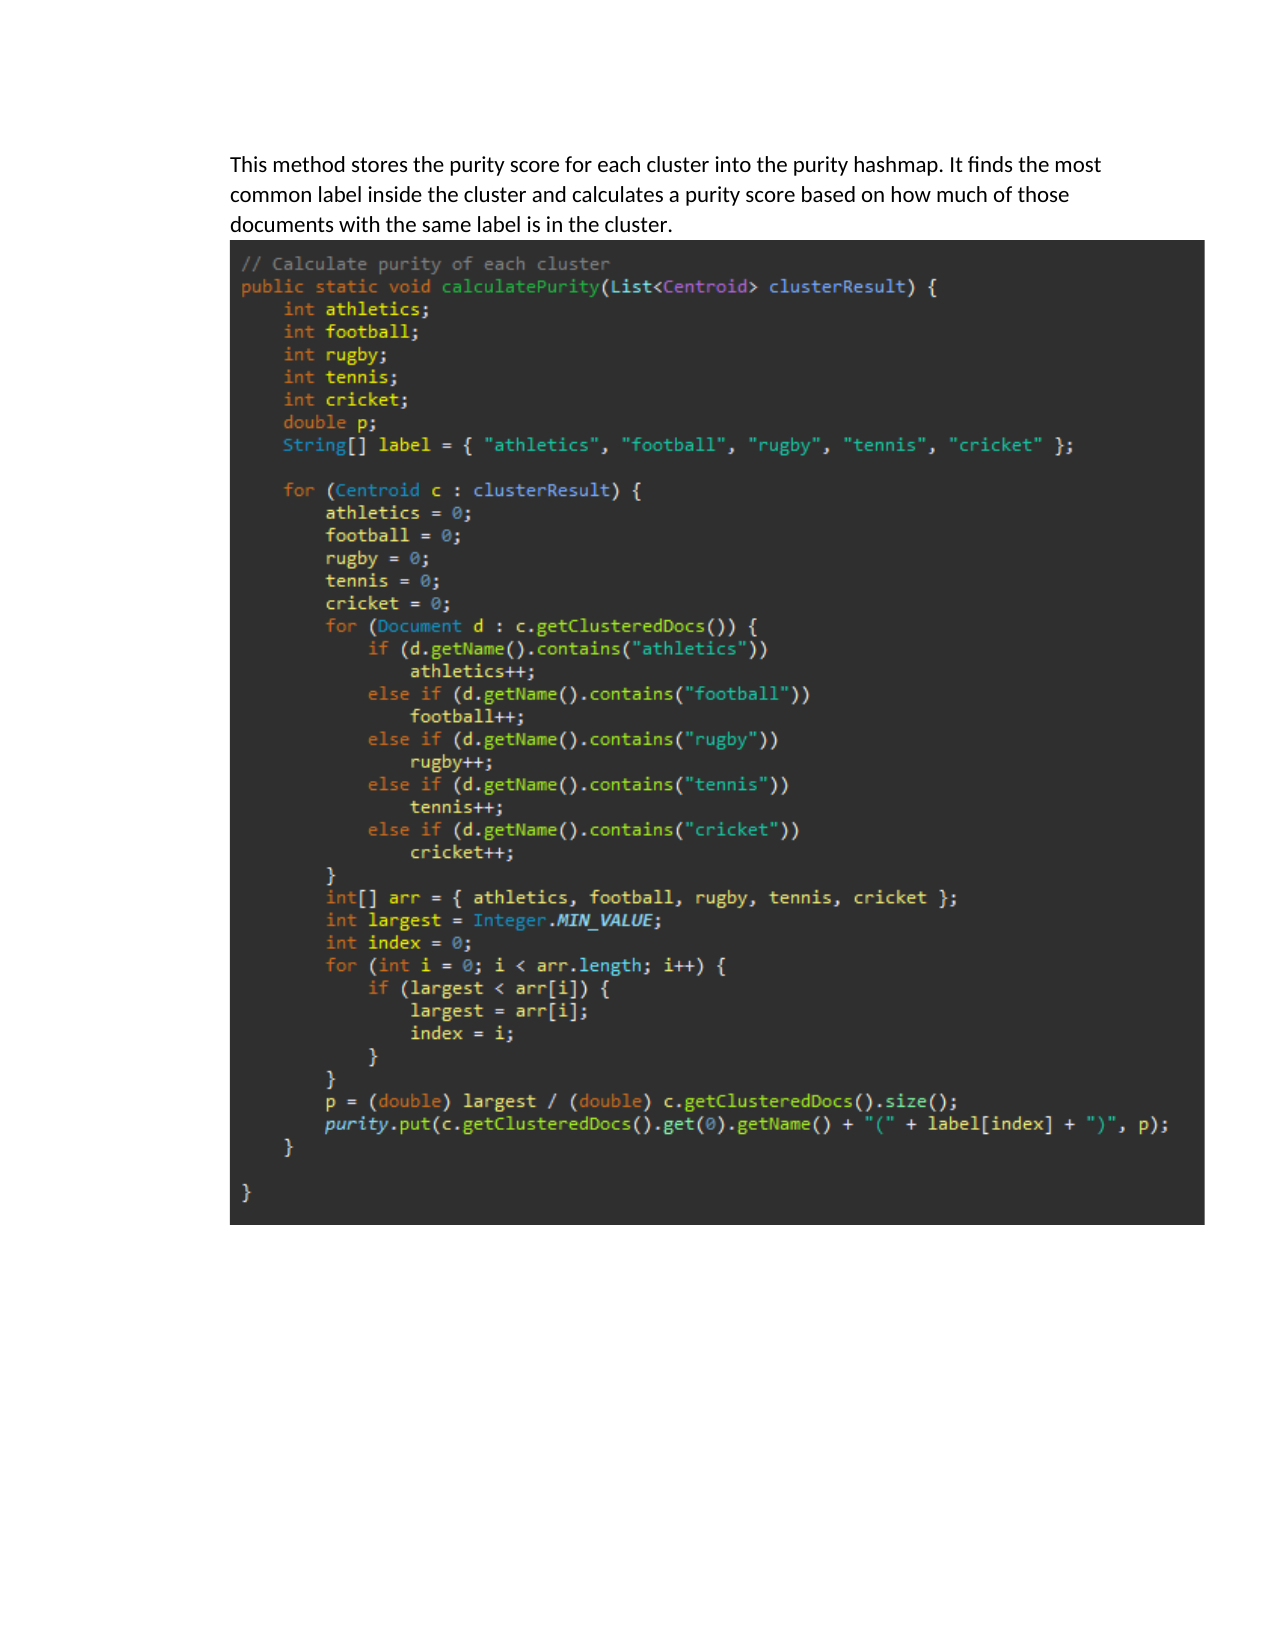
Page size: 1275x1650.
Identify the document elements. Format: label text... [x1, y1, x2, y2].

list This method stores the purity score for each cluster into the purity hashmap. It finds the most common label inside the cluster and calculates a purity score based on how much of those documents with the same label is in the cluster. [230, 150, 1125, 238]
picture [229, 240, 1205, 1225]
